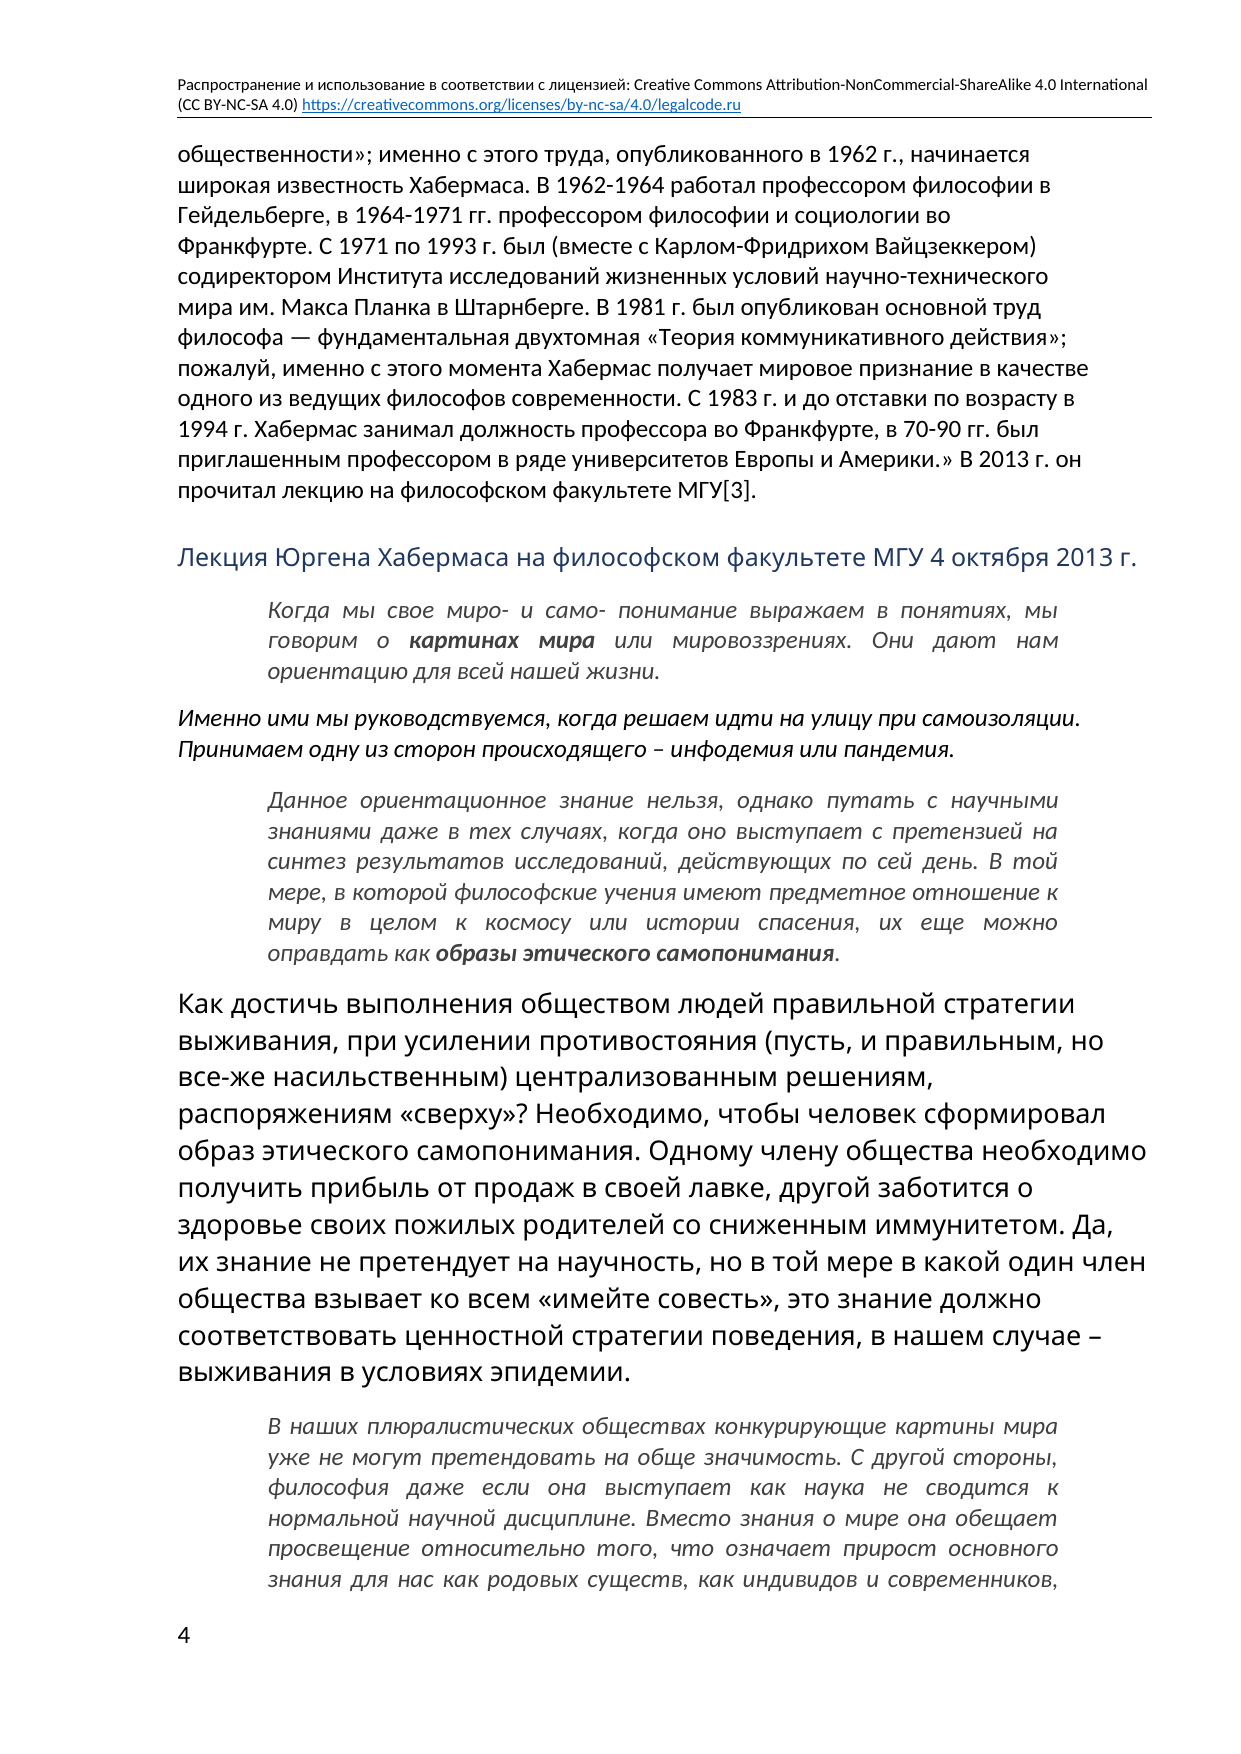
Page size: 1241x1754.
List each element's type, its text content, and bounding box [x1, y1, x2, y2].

subtitle Лекция Юргена Хабермаса на философском факультете МГУ 4 октября 2013 г. [177, 539, 1152, 573]
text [267, 1411, 1062, 1594]
text широкая известность Хабермаса. В 1962-1964 работал профессором философии в [177, 169, 1152, 199]
text Именно ими мы руководствуемся, когда решаем идти на улицу при самоизоляции. Принимаем одну из сторон происходящего – инфодемия или пандемия. [177, 702, 1152, 763]
text прочитал лекцию на философском факультете МГУ[3]. [177, 474, 1152, 504]
text пожалуй, именно с этого момента Хабермас получает мировое признание в качестве [177, 352, 1152, 382]
text одного из ведущих философов современности. С 1983 г. и до отставки по возрасту в [177, 382, 1152, 413]
text Как достичь выполнения обществом людей правильной стратегии выживания, при усилении противостояния (пусть, и правильным, но все-же насильственным) централизованным решениям, распоряжениям «сверху»? Необходимо, чтобы человек сформировал образ этического самопонимания. Одному члену общества необходимо получить прибыль от продаж в своей лавке, другой заботится о здоровье своих пожилых родителей со сниженным иммунитетом. Да, их знание не претендует на научность, но в той мере в какой один член общества взывает ко всем «имейте совесть», это знание должно соответствовать ценностной стратегии поведения, в нашем случае – выживания в условиях эпидемии. [177, 984, 1152, 1390]
text содиректором Института исследований жизненных условий научно-технического [177, 260, 1152, 291]
text приглашенным профессором в ряде университетов Европы и Америки.» В 2013 г. он [177, 443, 1152, 474]
text Гейдельберге, в 1964-1971 гг. профессором философии и социологии во [177, 199, 1152, 230]
text Когда мы свое миро- и само- понимание выражаем в понятиях, мы говорим о картинах мира или мировоззрениях. Они дают нам ориентацию для всей нашей жизни. [267, 594, 1062, 686]
text 1994 г. Хабермас занимал должность профессора во Франкфурте, в 70-90 гг. был [177, 413, 1152, 443]
text мира им. Макса Планка в Штарнберге. В 1981 г. был опубликован основной труд [177, 291, 1152, 321]
text Данное ориентационное знание нельзя, однако путать с научными знаниями даже в тех случаях, когда оно выступает с претензией на синтез результатов исследований, действующих по сей день. В той мере, в которой философские учения имеют предметное отношение к миру в целом к космосу или истории спасения, их еще можно оправдать как образы этического самопонимания. [267, 784, 1062, 967]
text Франкфурте. С 1971 по 1993 г. был (вместе с Карлом-Фридрихом Вайцзеккером) [177, 230, 1152, 260]
text философа — фундаментальная двухтомная «Теория коммуникативного действия»; [177, 321, 1152, 352]
text общественности»; именно с этого труда, опубликованного в 1962 г., начинается [177, 138, 1152, 169]
